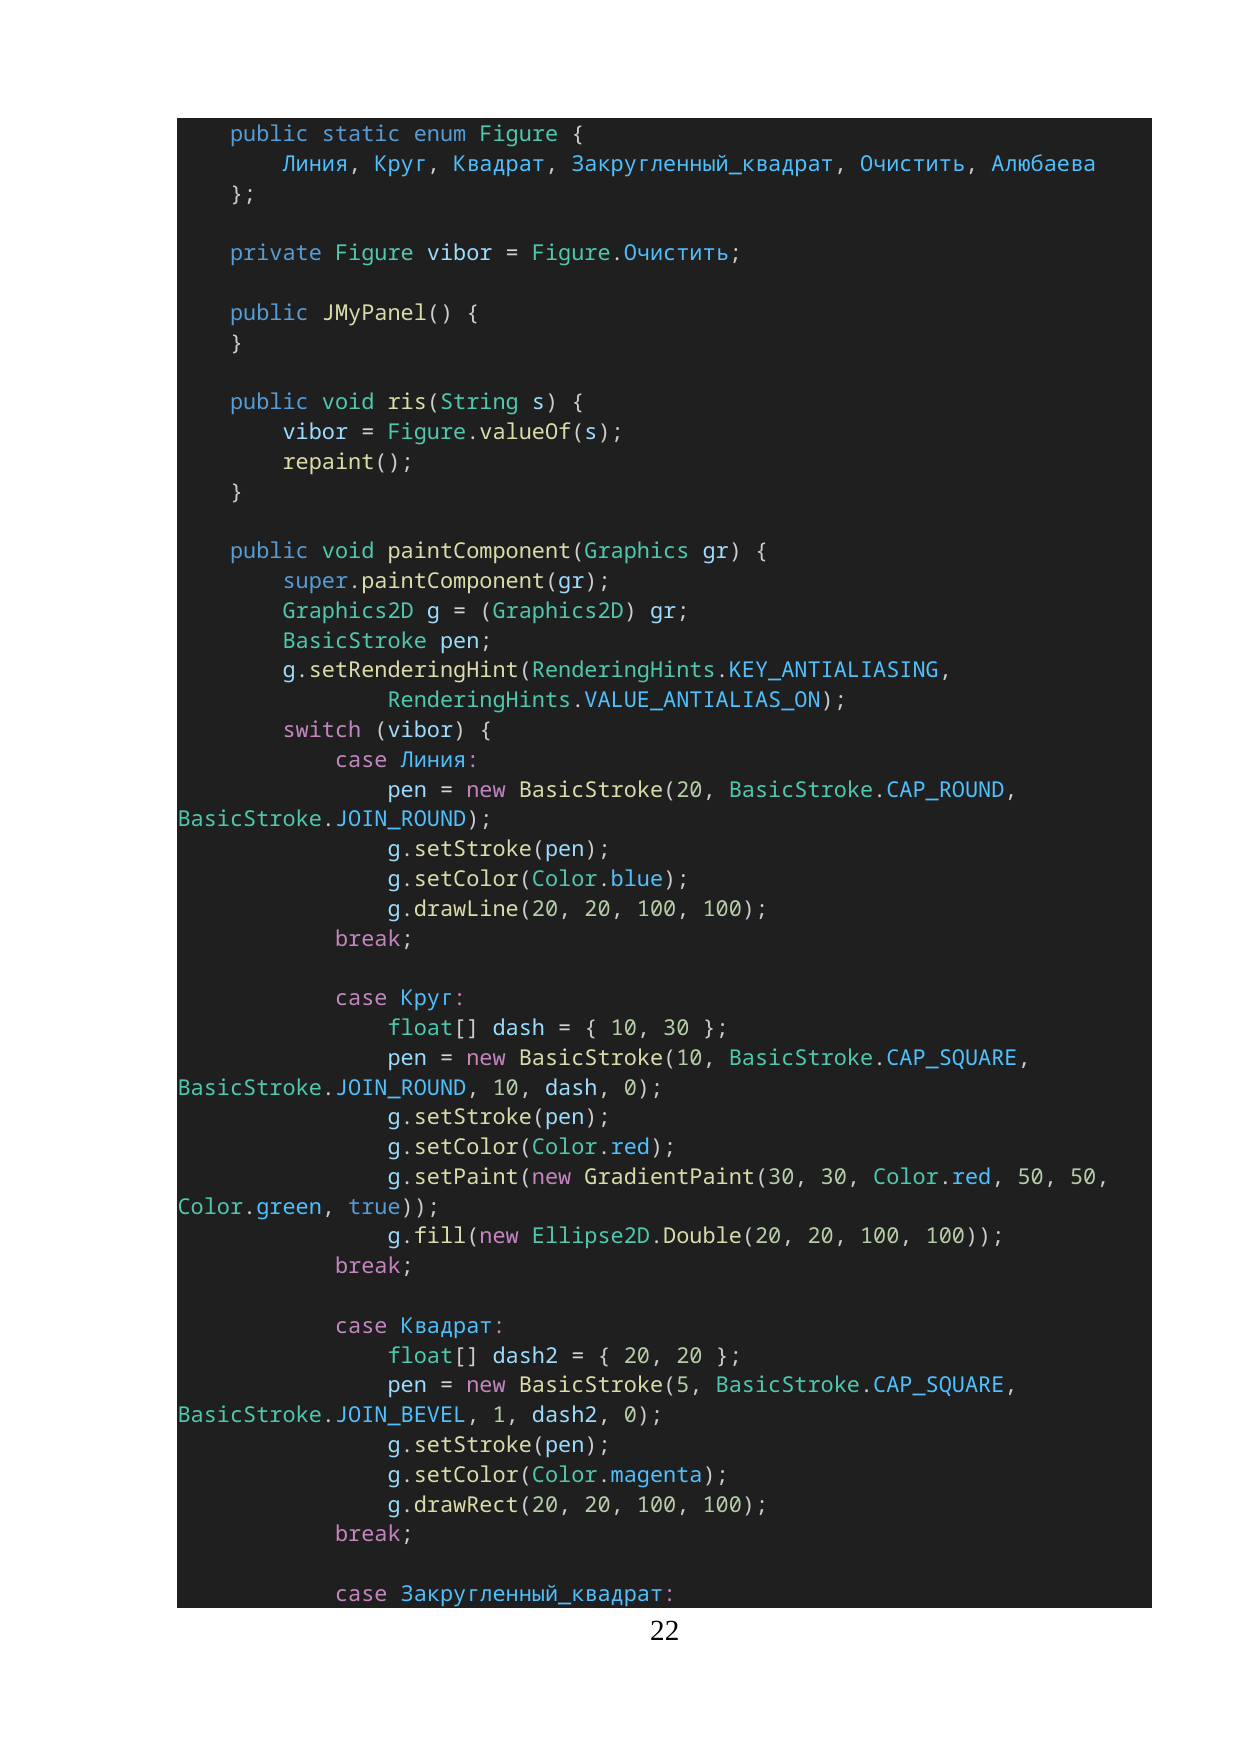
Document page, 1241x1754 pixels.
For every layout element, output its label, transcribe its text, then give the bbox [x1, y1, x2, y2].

text case Линия: [177, 744, 1152, 773]
text case Круг: [177, 982, 1152, 1012]
text g.setStroke(pen); [177, 1101, 1152, 1131]
text } [177, 327, 1152, 356]
text vibor = Figure.valueOf(s); [177, 416, 1152, 446]
text g.setColor(Color.magenta); [177, 1459, 1152, 1488]
text pen = new BasicStroke(10, BasicStroke.CAP_SQUARE, BasicStroke.JOIN_ROUND, 10, dash, 0); [177, 1042, 1152, 1101]
text g.fill(new Ellipse2D.Double(20, 20, 100, 100)); [177, 1220, 1152, 1250]
text private Figure vibor = Figure.Очистить; [177, 237, 1152, 267]
text public void ris(String s) { [177, 386, 1152, 416]
text public void paintComponent(Graphics gr) { [177, 535, 1152, 565]
text BasicStroke pen; [177, 624, 1152, 654]
text g.setRenderingHint(RenderingHints.KEY_ANTIALIASING, [177, 654, 1152, 684]
text Graphics2D g = (Graphics2D) gr; [177, 595, 1152, 624]
text switch (vibor) { [177, 714, 1152, 744]
text break; [177, 922, 1152, 952]
text g.setColor(Color.blue); [177, 863, 1152, 893]
text } [177, 476, 1152, 505]
text pen = new BasicStroke(5, BasicStroke.CAP_SQUARE, BasicStroke.JOIN_BEVEL, 1, dash2, 0); [177, 1369, 1152, 1429]
text Линия, Круг, Квадрат, Закругленный_квадрат, Очистить, Алюбаева [177, 148, 1152, 178]
text RenderingHints.VALUE_ANTIALIAS_ON); [177, 684, 1152, 714]
text }; [177, 178, 1152, 207]
text g.setPaint(new GradientPaint(30, 30, Color.red, 50, 50, Color.green, true)); [177, 1161, 1152, 1220]
text public static enum Figure { [177, 118, 1152, 148]
text public JMyPanel() { [177, 297, 1152, 327]
text float[] dash = { 10, 30 }; [177, 1012, 1152, 1042]
text case Закругленный_квадрат: [177, 1578, 1152, 1608]
text repaint(); [177, 446, 1152, 476]
text break; [177, 1250, 1152, 1280]
text g.setColor(Color.red); [177, 1131, 1152, 1161]
text super.paintComponent(gr); [177, 565, 1152, 595]
text g.drawLine(20, 20, 100, 100); [177, 893, 1152, 922]
text float[] dash2 = { 20, 20 }; [177, 1339, 1152, 1369]
text g.drawRect(20, 20, 100, 100); [177, 1488, 1152, 1518]
text case Квадрат: [177, 1310, 1152, 1339]
text break; [177, 1518, 1152, 1548]
text g.setStroke(pen); [177, 1429, 1152, 1459]
text pen = new BasicStroke(20, BasicStroke.CAP_ROUND, BasicStroke.JOIN_ROUND); [177, 773, 1152, 833]
text g.setStroke(pen); [177, 833, 1152, 863]
